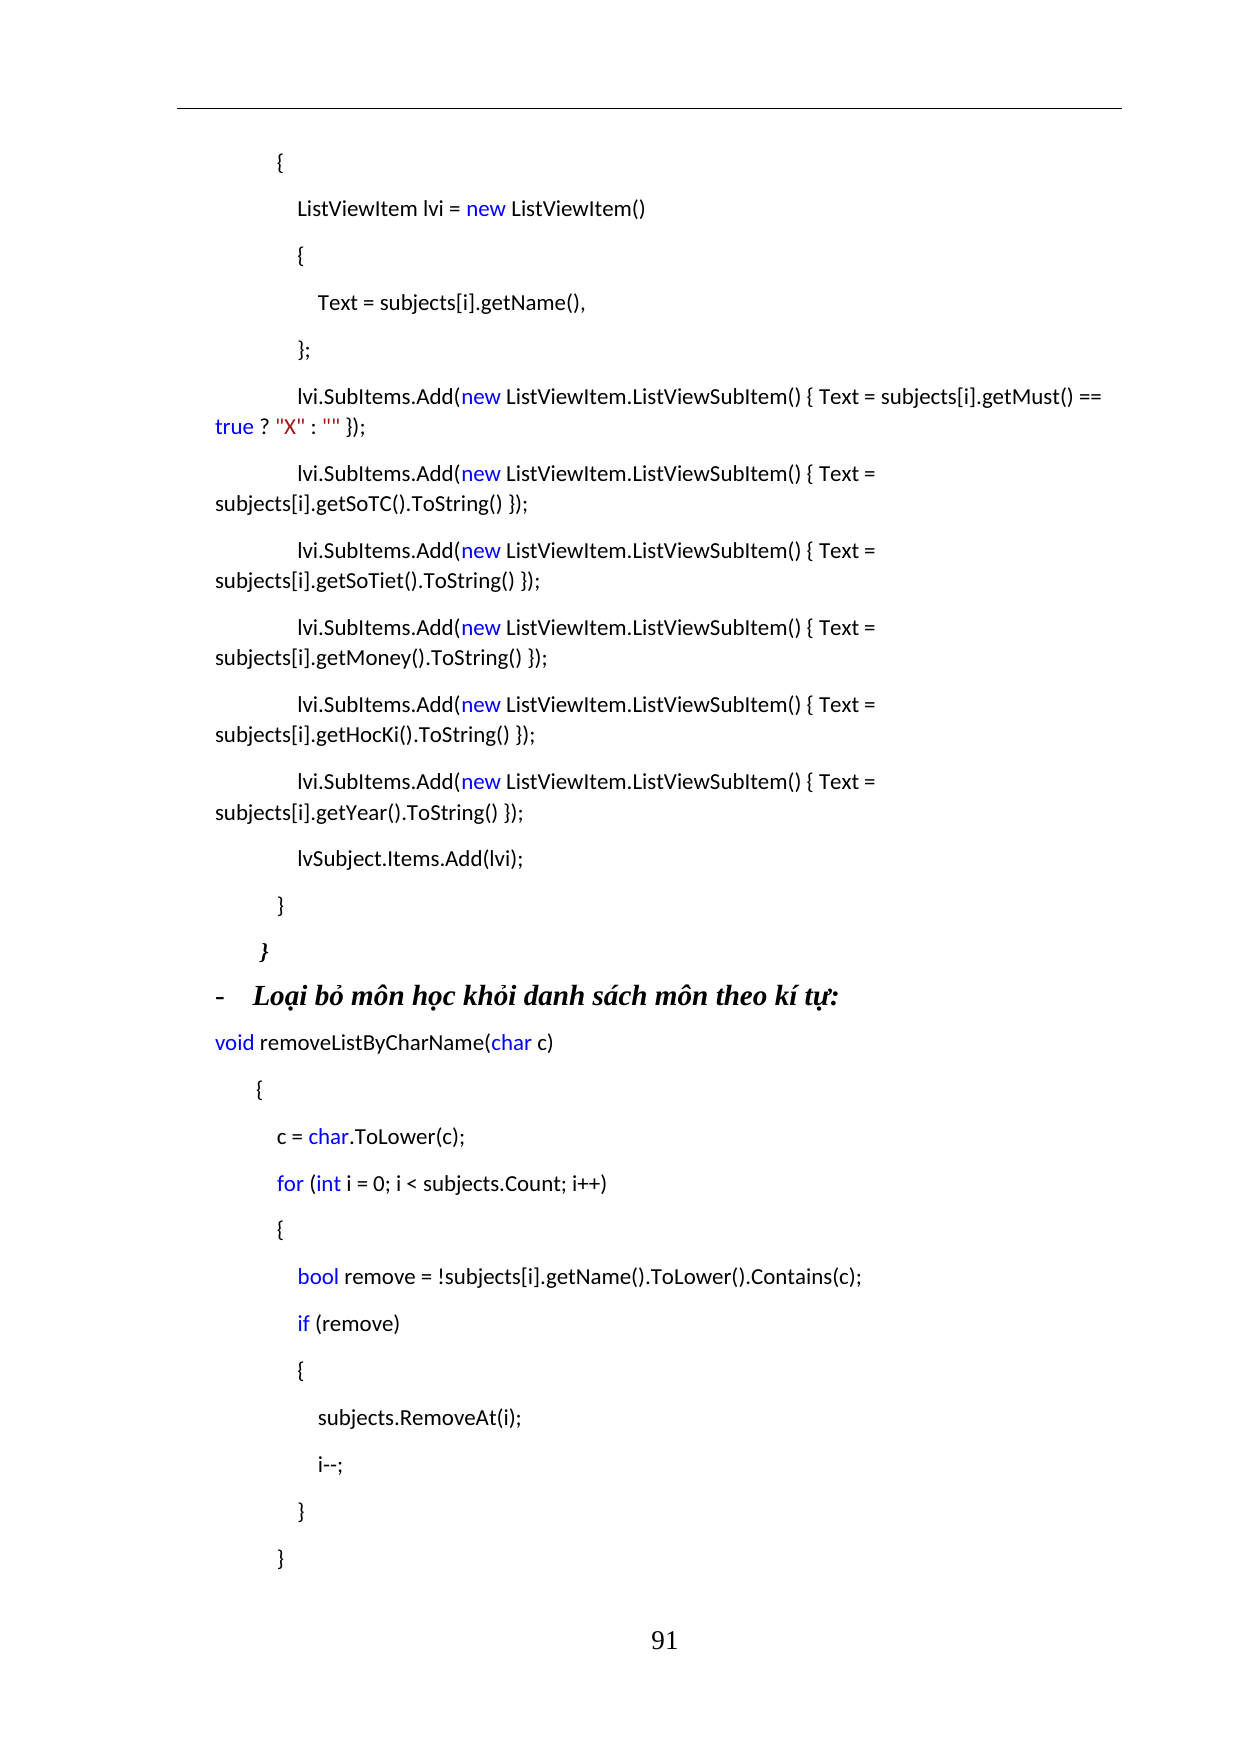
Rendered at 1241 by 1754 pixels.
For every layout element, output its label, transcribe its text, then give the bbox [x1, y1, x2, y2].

text i--; [215, 1450, 1122, 1478]
text { [215, 148, 1122, 176]
text lvi.SubItems.Add(new ListViewItem.ListViewSubItem() { Text = subjects[i].getYear().ToString() }); [215, 767, 1122, 826]
text lvi.SubItems.Add(new ListViewItem.ListViewSubItem() { Text = subjects[i].getHocKi().ToString() }); [215, 690, 1122, 749]
text lvi.SubItems.Add(new ListViewItem.ListViewSubItem() { Text = subjects[i].getSoTC().ToString() }); [215, 459, 1122, 517]
list Loại bỏ môn học khỏi danh sách môn theo kí tự: [215, 978, 1122, 1011]
text c = char.ToLower(c); [215, 1122, 1122, 1150]
text { [215, 1216, 1122, 1244]
text bool remove = !subjects[i].getName().ToLower().Contains(c); [215, 1262, 1122, 1291]
text Text = subjects[i].getName(), [215, 288, 1122, 316]
text if (remove) [215, 1309, 1122, 1337]
text { [215, 241, 1122, 269]
text subjects.RemoveAt(i); [215, 1403, 1122, 1431]
text for (int i = 0; i < subjects.Count; i++) [215, 1169, 1122, 1197]
text } [215, 1497, 1122, 1525]
text void removeListByCharName(char c) [215, 1028, 1122, 1056]
text lvi.SubItems.Add(new ListViewItem.ListViewSubItem() { Text = subjects[i].getMust() == true ? "X" : "" }); [215, 382, 1122, 440]
text } [215, 891, 1122, 919]
text lvi.SubItems.Add(new ListViewItem.ListViewSubItem() { Text = subjects[i].getMoney().ToString() }); [215, 613, 1122, 672]
text { [215, 1075, 1122, 1103]
text }; [215, 335, 1122, 363]
text { [215, 1356, 1122, 1384]
text } [215, 1544, 1122, 1572]
text lvSubject.Items.Add(lvi); [215, 844, 1122, 873]
text lvi.SubItems.Add(new ListViewItem.ListViewSubItem() { Text = subjects[i].getSoTiet().ToString() }); [215, 536, 1122, 594]
text ListViewItem lvi = new ListViewItem() [215, 194, 1122, 223]
list } [215, 938, 1122, 965]
